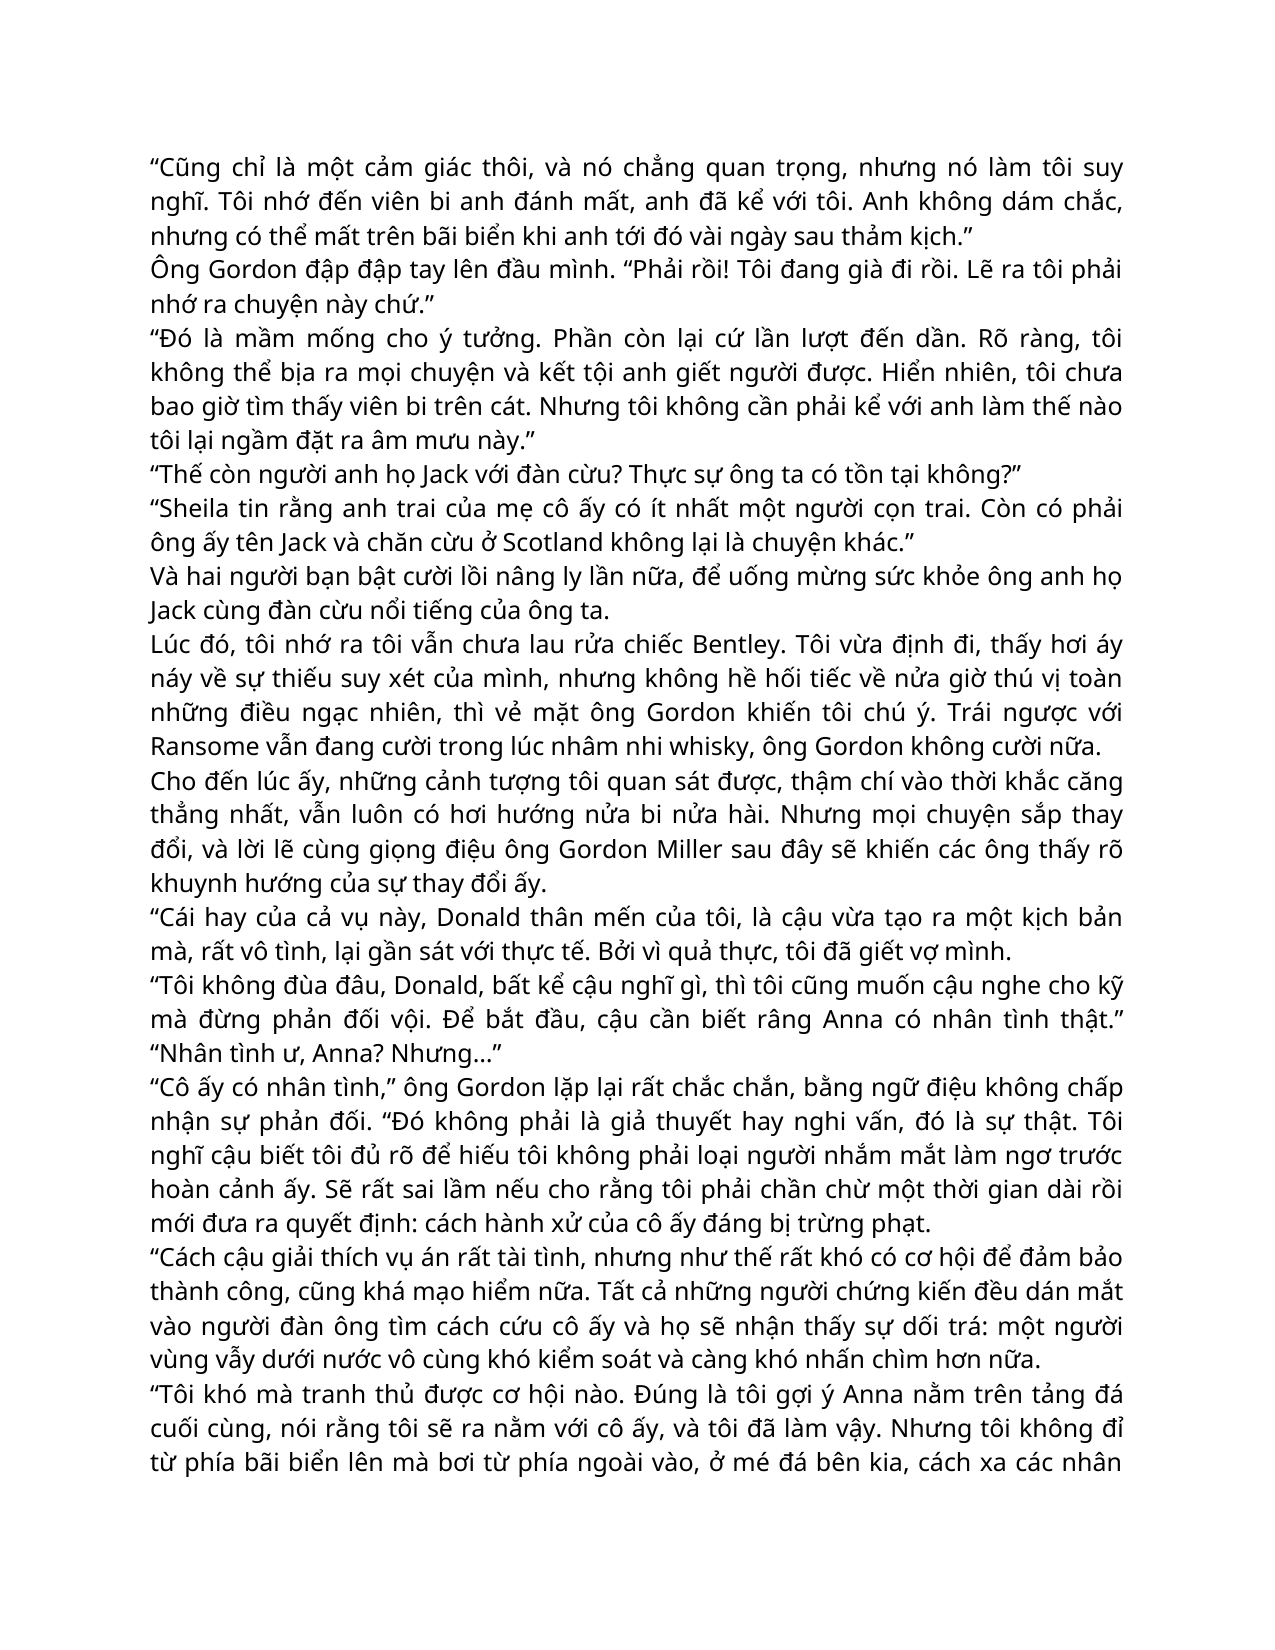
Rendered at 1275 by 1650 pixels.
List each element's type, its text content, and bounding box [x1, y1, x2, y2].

text Lúc đó, tôi nhớ ra tôi vẫn chưa lau rửa chiếc Bentley. Tôi vừa định đi, thấy hơi áy náy về sự thiếu suy xét của mình, nhưng không hề hối tiếc về nửa giờ thú vị toàn những điều ngạc nhiên, thì vẻ mặt ông Gordon khiến tôi chú ý. Trái ngược với Ransome vẫn đang cười trong lúc nhâm nhi whisky, ông Gordon không cười nữa. [150, 627, 1125, 763]
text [150, 1376, 1125, 1478]
text “Thế còn người anh họ Jack với đàn cừu? Thực sự ông ta có tồn tại không?” [150, 457, 1125, 491]
text “Cách cậu giải thích vụ án rất tài tình, nhưng như thế rất khó có cơ hội để đảm bảo thành công, cũng khá mạo hiểm nữa. Tất cả những người chứng kiến đều dán mắt vào người đàn ông tìm cách cứu cô ấy và họ sẽ nhận thấy sự dối trá: một người vùng vẫy dưới nước vô cùng khó kiểm soát và càng khó nhấn chìm hơn nữa. [150, 1240, 1125, 1376]
text “Sheila tin rằng anh trai của mẹ cô ấy có ít nhất một người cọn trai. Còn có phải ông ấy tên Jack và chăn cừu ở Scotland không lại là chuyện khác.” [150, 491, 1125, 559]
text Cho đến lúc ấy, những cảnh tượng tôi quan sát được, thậm chí vào thời khắc căng thẳng nhất, vẫn luôn có hơi hướng nửa bi nửa hài. Nhưng mọi chuyện sắp thay đổi, và lời lẽ cùng giọng điệu ông Gordon Miller sau đây sẽ khiến các ông thấy rõ khuynh hướng của sự thay đổi ấy. [150, 763, 1125, 899]
text Ông Gordon đập đập tay lên đầu mình. “Phải rồi! Tôi đang già đi rồi. Lẽ ra tôi phải nhớ ra chuyện này chứ.” [150, 252, 1125, 320]
text Và hai người bạn bật cười lồi nâng ly lần nữa, để uống mừng sức khỏe ông anh họ Jack cùng đàn cừu nổi tiếng của ông ta. [150, 559, 1125, 627]
text “Cô ấy có nhân tình,” ông Gordon lặp lại rất chắc chắn, bằng ngữ điệu không chấp nhận sự phản đối. “Đó không phải là giả thuyết hay nghi vấn, đó là sự thật. Tôi nghĩ cậu biết tôi đủ rõ để hiếu tôi không phải loại người nhắm mắt làm ngơ trước hoàn cảnh ấy. Sẽ rất sai lầm nếu cho rằng tôi phải chần chừ một thời gian dài rồi mới đưa ra quyết định: cách hành xử của cô ấy đáng bị trừng phạt. [150, 1070, 1125, 1240]
text “Đó là mầm mống cho ý tưởng. Phần còn lại cứ lần lượt đến dần. Rõ ràng, tôi không thể bịa ra mọi chuyện và kết tội anh giết người được. Hiển nhiên, tôi chưa bao giờ tìm thấy viên bi trên cát. Nhưng tôi không cần phải kể với anh làm thế nào tôi lại ngầm đặt ra âm mưu này.” [150, 320, 1125, 457]
text “Cũng chỉ là một cảm giác thôi, và nó chẳng quan trọng, nhưng nó làm tôi suy nghĩ. Tôi nhớ đến viên bi anh đánh mất, anh đã kể với tôi. Anh không dám chắc, nhưng có thể mất trên bãi biển khi anh tới đó vài ngày sau thảm kịch.” [150, 150, 1125, 252]
text “Tôi không đùa đâu, Donald, bất kể cậu nghĩ gì, thì tôi cũng muốn cậu nghe cho kỹ mà đừng phản đối vội. Để bắt đầu, cậu cần biết râng Anna có nhân tình thật.” “Nhân tình ư, Anna? Nhưng…” [150, 967, 1125, 1070]
text “Cái hay của cả vụ này, Donald thân mến của tôi, là cậu vừa tạo ra một kịch bản mà, rất vô tình, lại gần sát với thực tế. Bởi vì quả thực, tôi đã giết vợ mình. [150, 899, 1125, 967]
